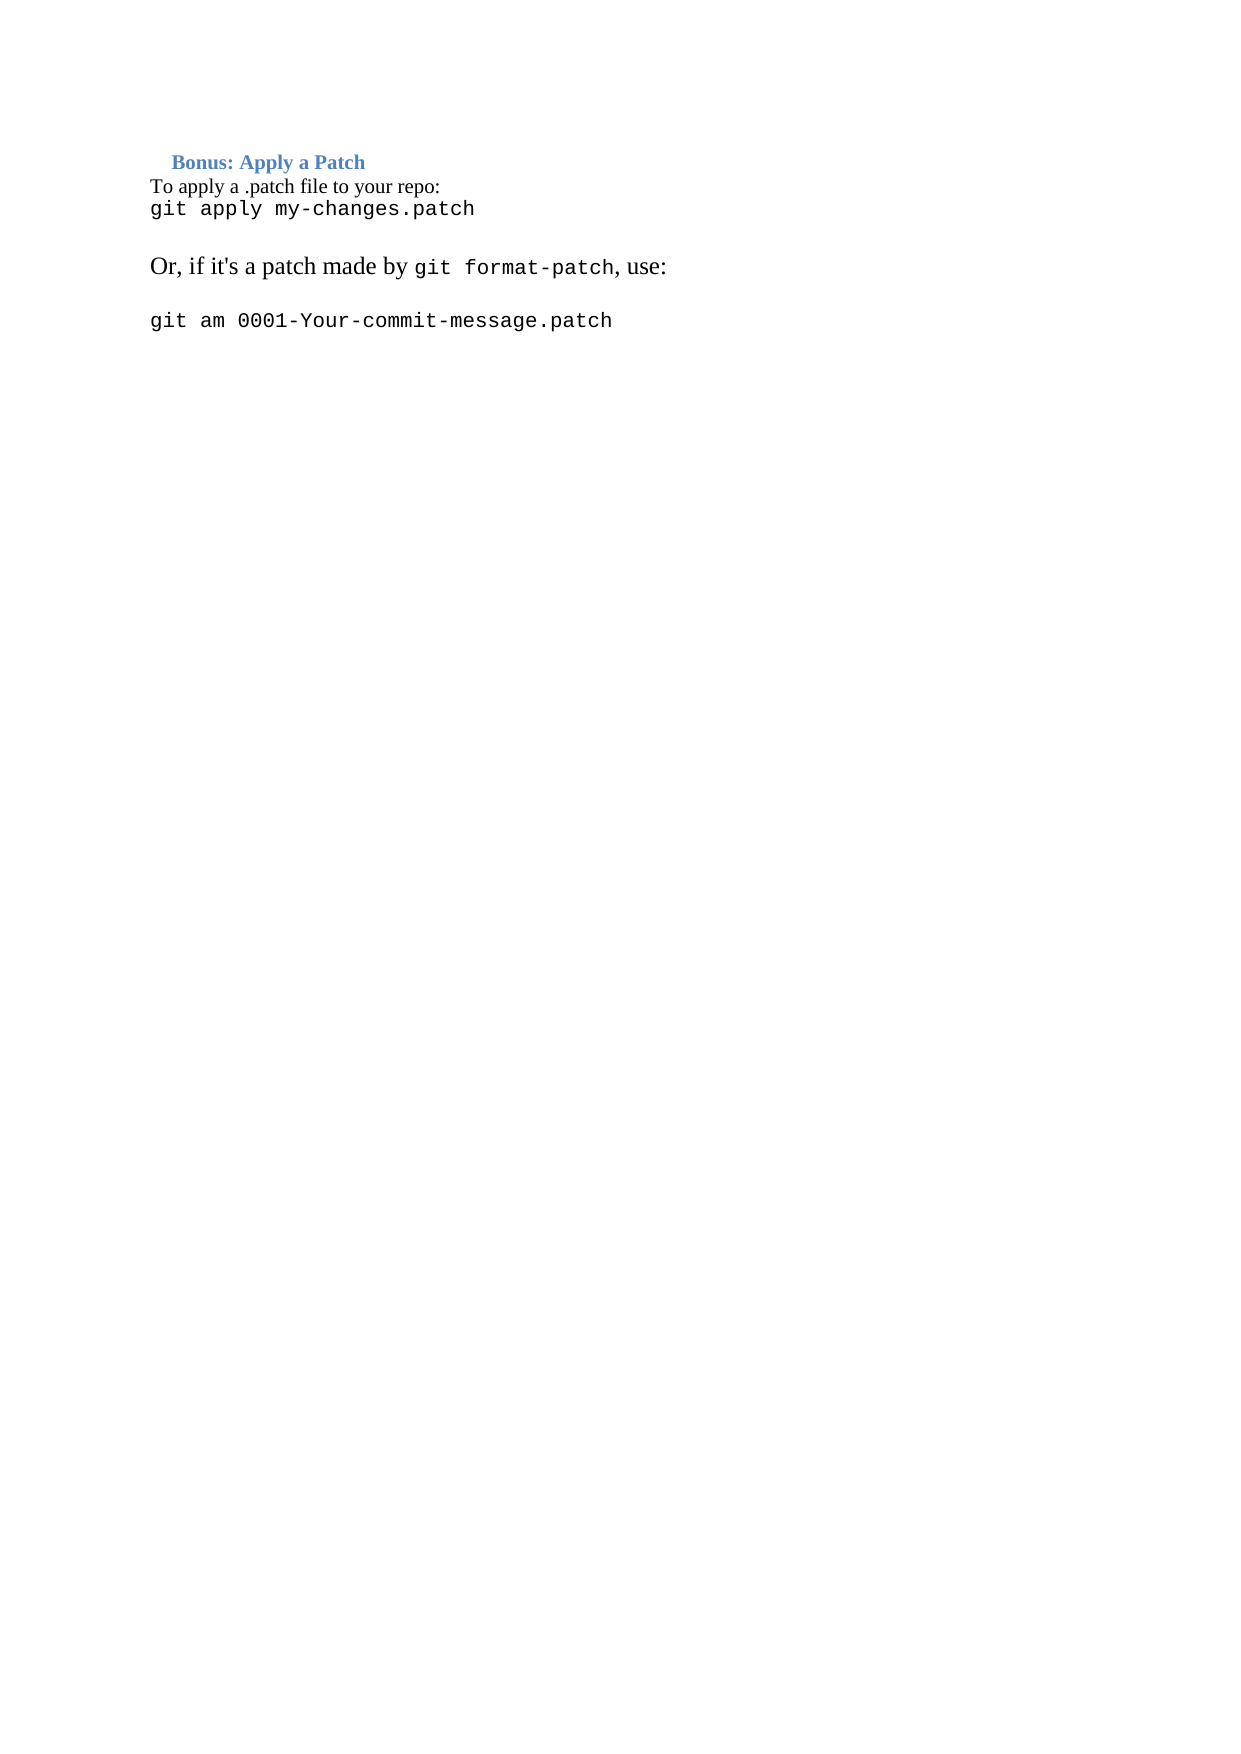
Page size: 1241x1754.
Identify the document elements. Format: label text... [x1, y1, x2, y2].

text Or, if it's a patch made by git format-patch, use: [150, 251, 1090, 281]
text To apply a .patch file to your repo: [150, 174, 1090, 198]
text git apply my-changes.patch [150, 198, 1090, 222]
text git am 0001-Your-commit-message.patch [150, 310, 1090, 333]
subtitle ✅ Bonus: Apply a Patch [150, 150, 1090, 174]
